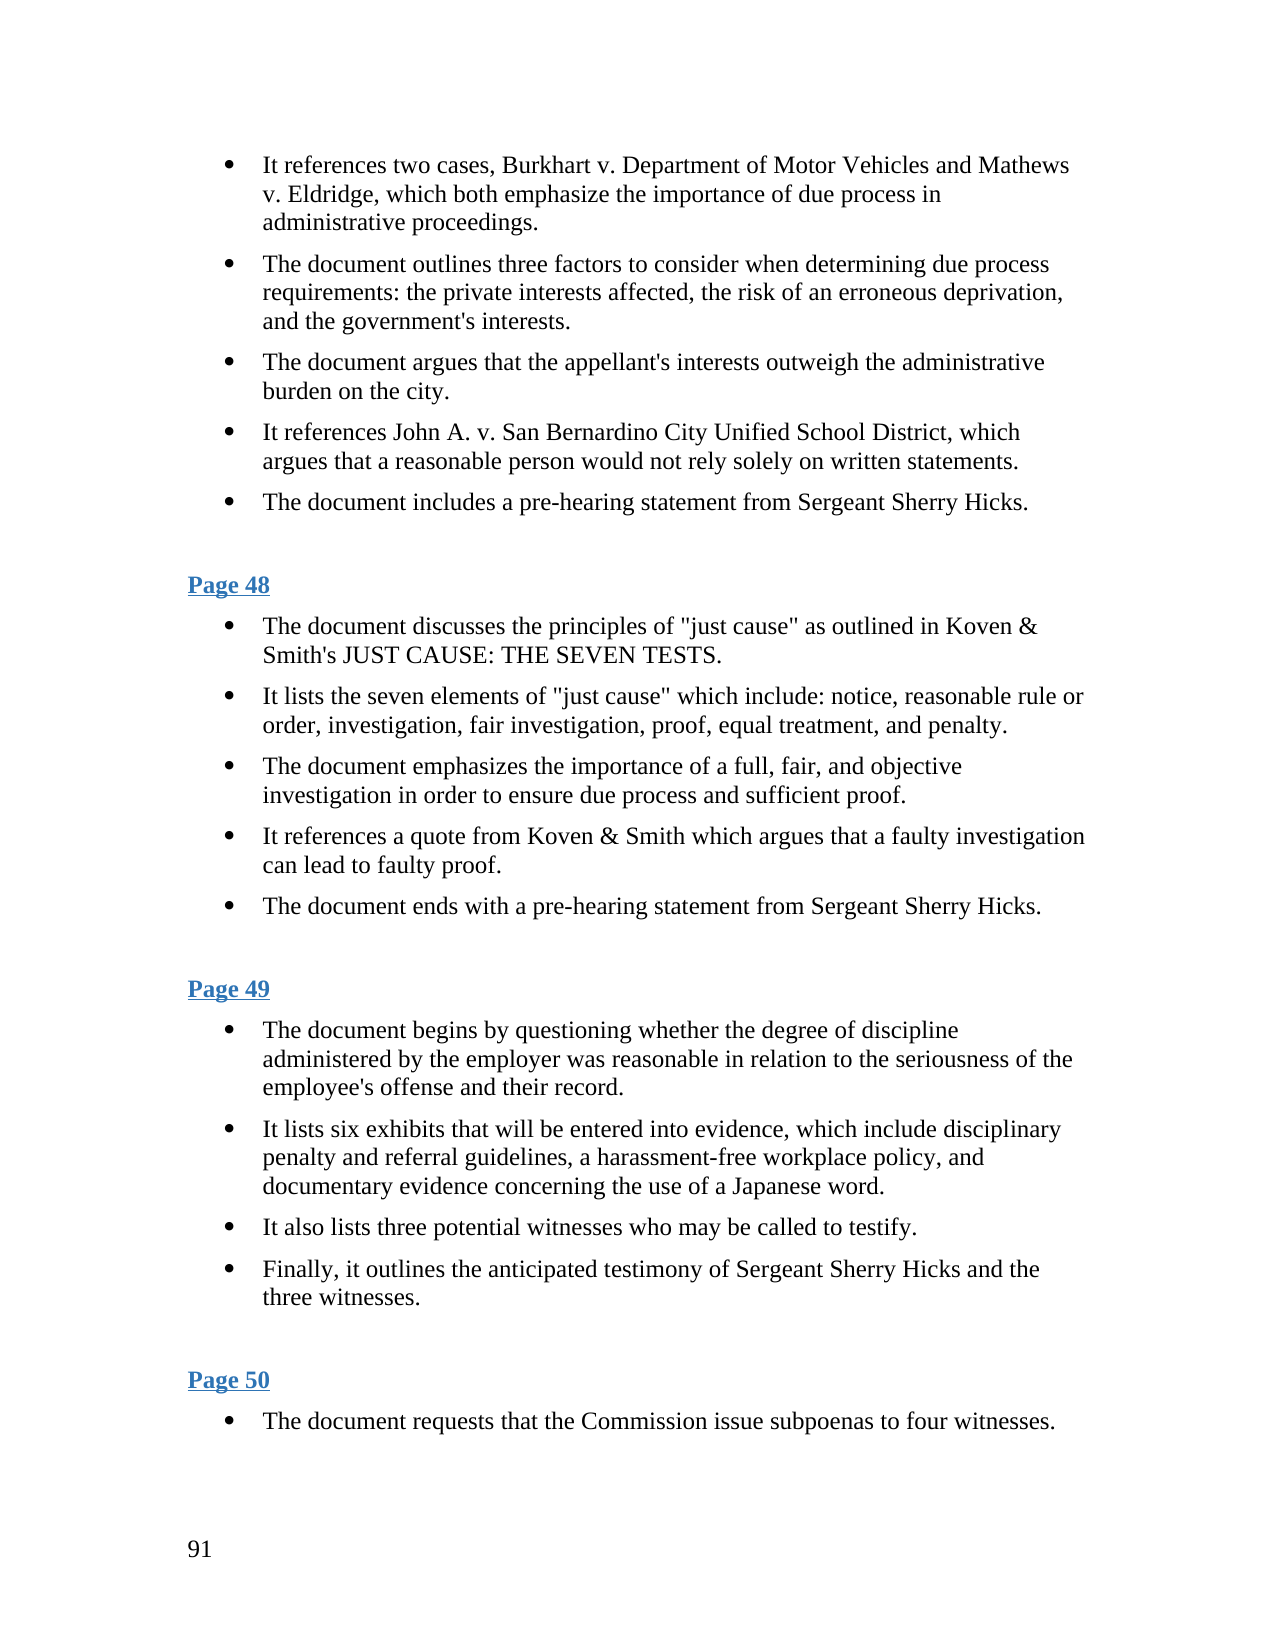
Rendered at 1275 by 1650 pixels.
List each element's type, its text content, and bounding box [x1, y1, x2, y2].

text Page 48 [187, 570, 1087, 599]
list The document discusses the principles of "just cause" as outlined in Koven & Smith's JUST CAUSE: THE SEVEN TESTS. [225, 611, 1087, 669]
text Page 49 [187, 974, 1087, 1002]
list It lists the seven elements of "just cause" which include: notice, reasonable rule or order, investigation, fair investigation, proof, equal treatment, and penalty. [225, 681, 1087, 739]
list The document argues that the appellant's interests outweigh the administrative burden on the city. [225, 347, 1087, 405]
list The document requests that the Commission issue subpoenas to four witnesses. [225, 1406, 1087, 1435]
list It references two cases, Burkhart v. Department of Motor Vehicles and Mathews v. Eldridge, which both emphasize the importance of due process in administrative proceedings. [225, 150, 1087, 236]
list The document begins by questioning whether the degree of discipline administered by the employer was reasonable in relation to the seriousness of the employee's offense and their record. [225, 1015, 1087, 1101]
list The document outlines three factors to consider when determining due process requirements: the private interests affected, the risk of an erroneous deprivation, and the government's interests. [225, 249, 1087, 335]
list It references John A. v. San Bernardino City Unified School District, which argues that a reasonable person would not rely solely on written statements. [225, 417, 1087, 475]
list It also lists three potential witnesses who may be called to testify. [225, 1212, 1087, 1241]
list The document emphasizes the importance of a full, fair, and objective investigation in order to ensure due process and sufficient proof. [225, 751, 1087, 809]
list The document ends with a pre-hearing statement from Sergeant Sherry Hicks. [225, 891, 1087, 920]
list The document includes a pre-hearing statement from Sergeant Sherry Hicks. [225, 487, 1087, 516]
list It references a quote from Koven & Smith which argues that a faulty investigation can lead to faulty proof. [225, 821, 1087, 879]
text Page 50 [187, 1365, 1087, 1394]
list It lists six exhibits that will be entered into evidence, which include disciplinary penalty and referral guidelines, a harassment-free workplace policy, and documentary evidence concerning the use of a Japanese word. [225, 1114, 1087, 1200]
list Finally, it outlines the anticipated testimony of Sergeant Sherry Hicks and the three witnesses. [225, 1254, 1087, 1311]
